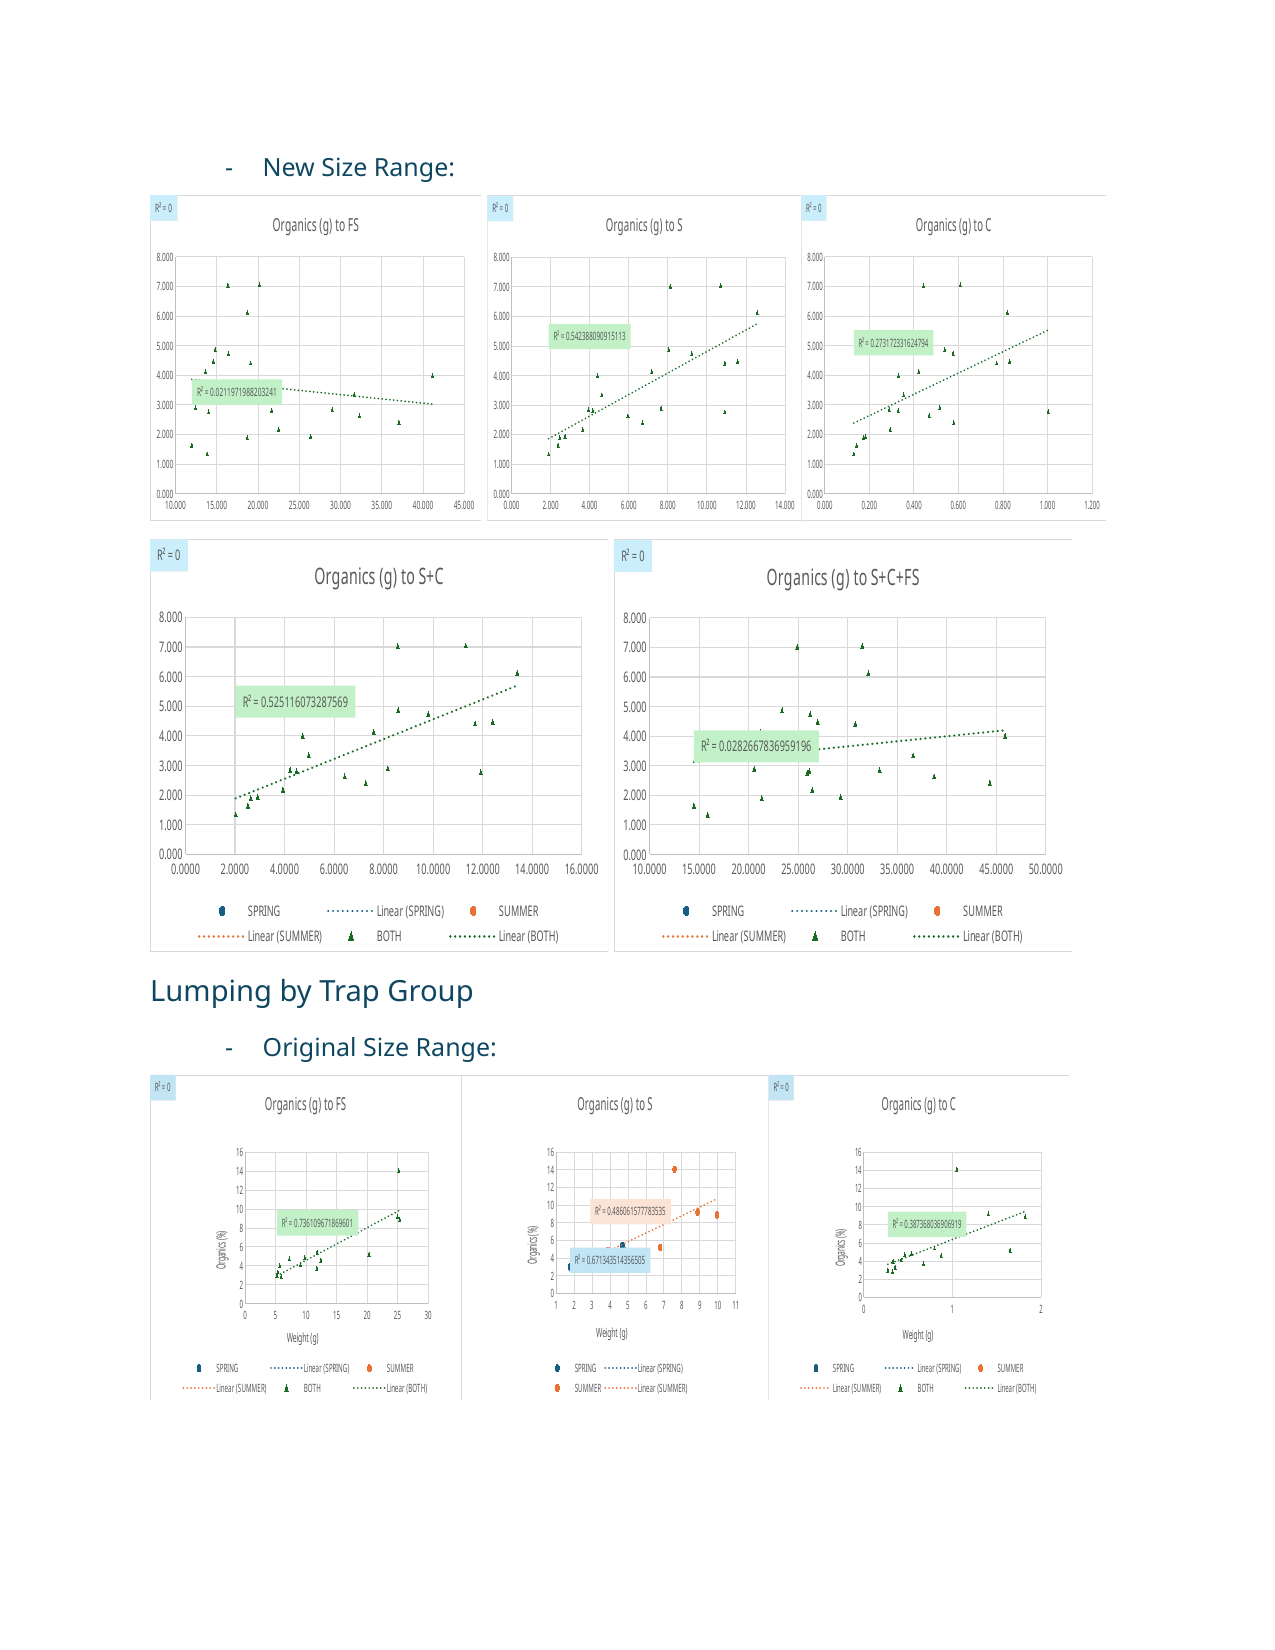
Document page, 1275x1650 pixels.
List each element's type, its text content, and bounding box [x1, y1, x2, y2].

subtitle Lumping by Trap Group [150, 970, 1125, 1010]
subtitle New Size Range: [225, 150, 1125, 184]
subtitle Original Size Range: [225, 1030, 1125, 1064]
